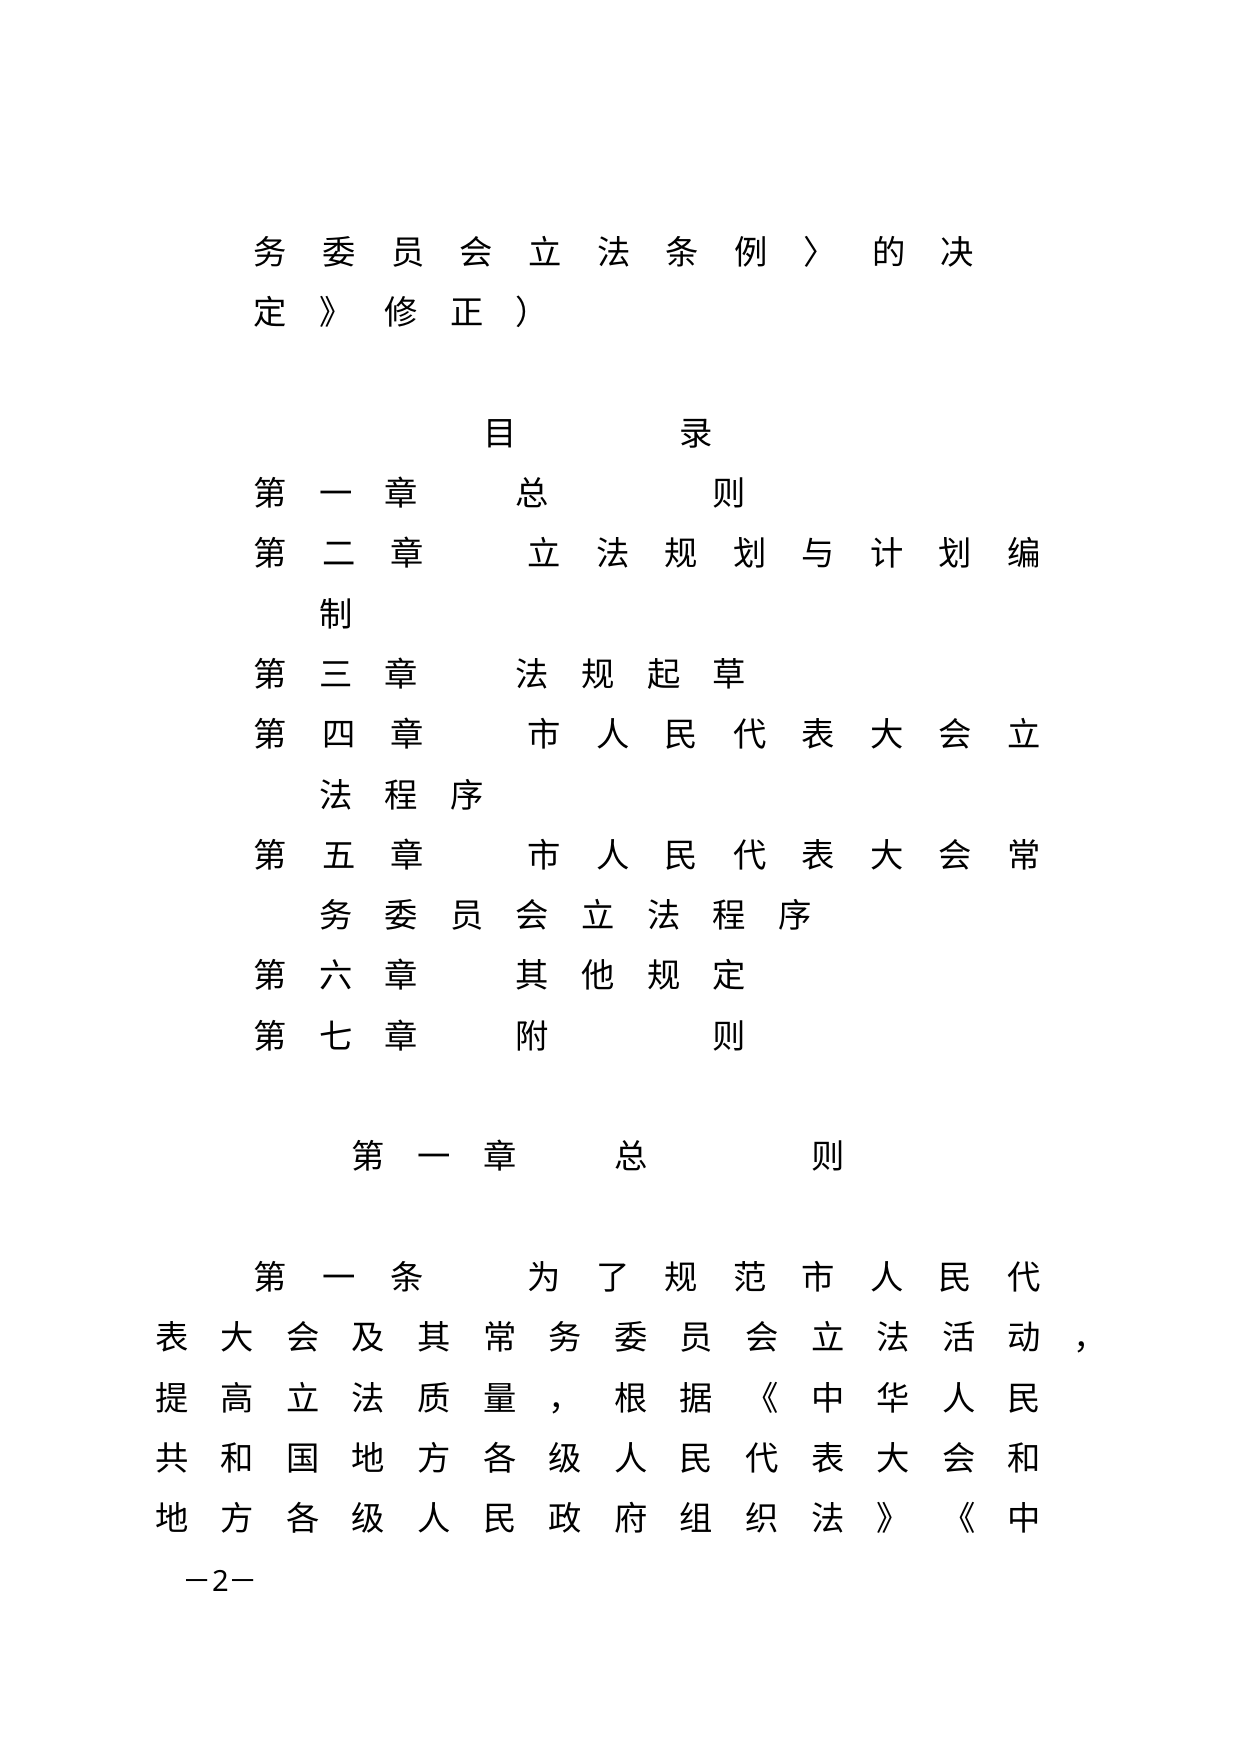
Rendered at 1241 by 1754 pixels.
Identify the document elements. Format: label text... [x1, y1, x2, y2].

text 第三章 法规起草 [221, 642, 1073, 702]
text 第七章 附 则 [221, 1003, 1073, 1064]
text 目 录 [155, 400, 1073, 461]
text 第五章 市人民代表大会常务委员会立法程序 [221, 823, 1073, 943]
text 第四章 市人民代表大会立法程序 [221, 702, 1073, 823]
text 第一条 为了规范市人民代表大会及其常务委员会立法活动，提高立法质量，根据《中华人民共和国地方各级人民代表大会和地方各级人民政府组织法》《中华人民共和国立法法》等有关法律、法规规定，结合本市实际，制定本条例。 [155, 1245, 1073, 1546]
text 第一章 总 则 [221, 461, 1073, 521]
text 第六章 其他规定 [221, 943, 1073, 1003]
text 第一章 总 则 [155, 1124, 1073, 1184]
text 第二章 立法规划与计划编制 [221, 521, 1073, 642]
